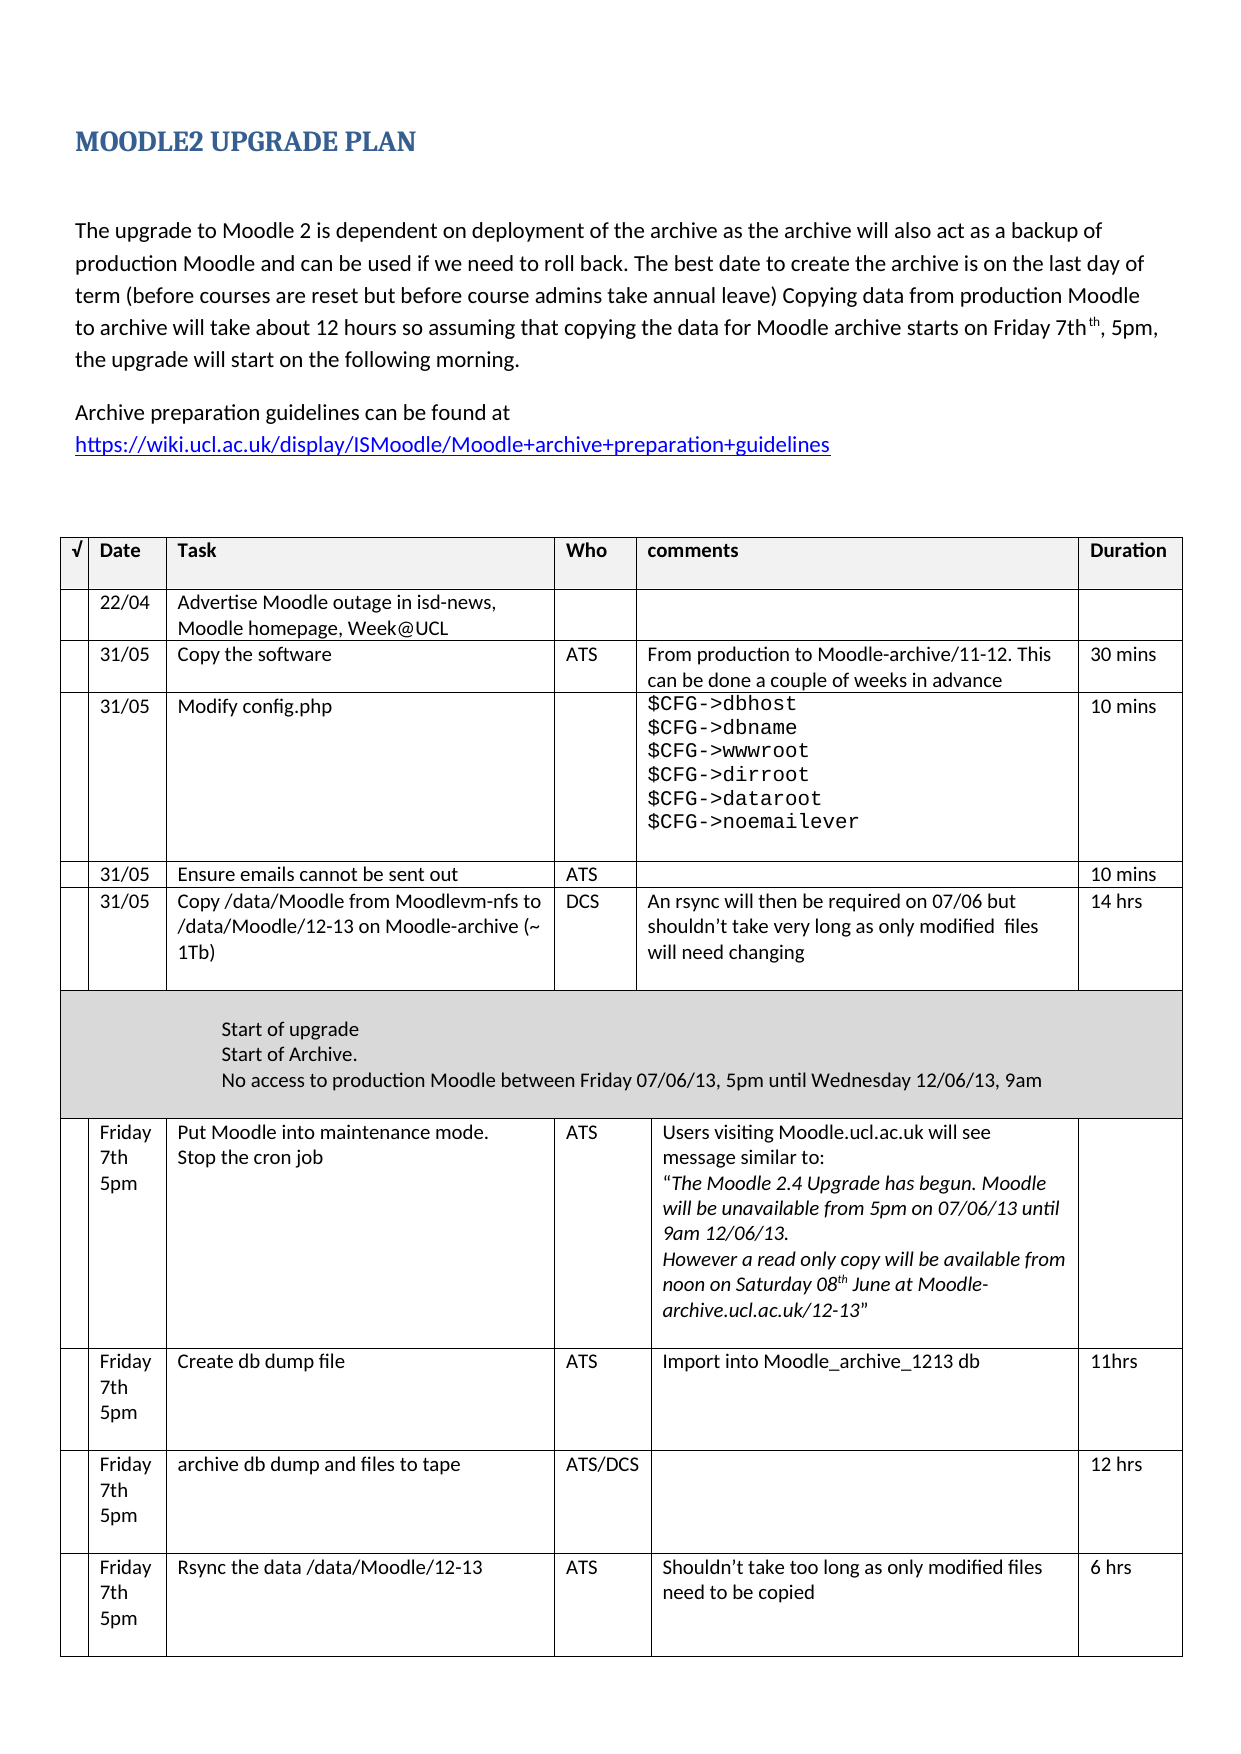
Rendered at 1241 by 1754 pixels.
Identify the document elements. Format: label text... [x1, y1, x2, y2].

table_cell $CFG->dbhost $CFG->dbname $CFG->wwwroot $CFG->dirroot $CFG->dataroot $CFG->noemailever [637, 693, 1078, 861]
table_cell ATS/DCS [555, 1451, 651, 1553]
table_cell ATS [555, 1349, 651, 1450]
table_cell 31/05 [89, 693, 166, 861]
table_cell [652, 1451, 1078, 1553]
table_cell From production to Moodle-archive/11-12. This can be done a couple of weeks in advance [637, 641, 1078, 692]
table_cell [1079, 1119, 1182, 1348]
table_cell Friday7th 5pm [89, 1451, 166, 1553]
text Archive preparation guidelines can be found at https://wiki.ucl.ac.uk/display/ISMoodle/Moodle+archive+preparation+guidelines [75, 398, 1165, 458]
table_cell ATS [555, 862, 636, 887]
subtitle MOODLE2 UPGRADE PLAN [75, 125, 1165, 158]
table_cell 30 mins [1079, 641, 1182, 692]
table_cell Rsync the data /data/Moodle/12-13 [167, 1554, 554, 1656]
table_cell [61, 693, 88, 861]
table_header Duration [1079, 538, 1182, 588]
table_cell [555, 590, 636, 640]
table_cell Copy /data/Moodle from Moodlevm-nfs to /data/Moodle/12-13 on Moodle-archive (~ 1Tb) [167, 888, 554, 990]
table_cell [1079, 590, 1182, 640]
table_cell 12 hrs [1079, 1451, 1182, 1553]
table_cell Import into Moodle_archive_1213 db [652, 1349, 1078, 1450]
table_cell Put Moodle into maintenance mode. Stop the cron job [167, 1119, 554, 1348]
table_cell Ensure emails cannot be sent out [167, 862, 554, 887]
table_header Date [89, 538, 166, 588]
table_cell [61, 862, 88, 887]
table_cell archive db dump and files to tape [167, 1451, 554, 1553]
table_cell Users visiting Moodle.ucl.ac.uk will see message similar to: “The Moodle 2.4 Upgrade has begun. Moodle will be unavailable from 5pm on 07/06/13 until 9am 12/06/13. However a read only copy will be available from noon on Saturday 08th June at Moodle-archive.ucl.ac.uk/12-13” [652, 1119, 1078, 1348]
table_header Who [555, 538, 636, 588]
table_cell 31/05 [89, 862, 166, 887]
table_cell 14 hrs [1079, 888, 1182, 990]
text The upgrade to Moodle 2 is dependent on deployment of the archive as the archive will also act as a backup of production Moodle and can be used if we need to roll back. The best date to create the archive is on the last day of term (before courses are reset but before course admins take annual leave) Copying data from production Moodle to archive will take about 12 hours so assuming that copying the data for Moodle archive starts on Friday 7thth, 5pm, the upgrade will start on the following morning. [75, 217, 1165, 373]
table_cell [61, 590, 88, 640]
table_cell [637, 862, 1078, 887]
table_cell 31/05 [89, 641, 166, 692]
table_cell [61, 888, 88, 990]
table_header √ [61, 538, 88, 588]
table_cell Modify config.php [167, 693, 554, 861]
table_cell 6 hrs [1079, 1554, 1182, 1656]
table_cell Friday7th 5pm [89, 1119, 166, 1348]
table_cell 11hrs [1079, 1349, 1182, 1450]
table_cell 10 mins [1079, 693, 1182, 861]
table_cell ATS [555, 1119, 651, 1348]
table_cell [61, 1349, 88, 1450]
table_cell [61, 1451, 88, 1553]
table_cell ATS [555, 1554, 651, 1656]
table_cell [61, 1554, 88, 1656]
table_header Task [167, 538, 554, 588]
table_cell [61, 641, 88, 692]
table_cell [555, 693, 636, 861]
table_header comments [637, 538, 1078, 588]
table_cell An rsync will then be required on 07/06 but shouldn’t take very long as only modified files will need changing [637, 888, 1078, 990]
table_cell Shouldn’t take too long as only modified files need to be copied [652, 1554, 1078, 1656]
table_cell DCS [555, 888, 636, 990]
table_cell [637, 590, 1078, 640]
table_cell Create db dump file [167, 1349, 554, 1450]
table_cell Copy the software [167, 641, 554, 692]
table_cell Start of upgrade Start of Archive. No access to production Moodle between Friday 07/06/13, 5pm until Wednesday 12/06/13, 9am [61, 991, 1182, 1118]
table_cell Friday7th 5pm [89, 1554, 166, 1656]
table_cell [61, 1119, 88, 1348]
table_cell 22/04 [89, 590, 166, 640]
table_cell Friday7th 5pm [89, 1349, 166, 1450]
table_cell Advertise Moodle outage in isd-news, Moodle homepage, Week@UCL [167, 590, 554, 640]
table_cell 10 mins [1079, 862, 1182, 887]
table_cell ATS [555, 641, 636, 692]
table_cell 31/05 [89, 888, 166, 990]
